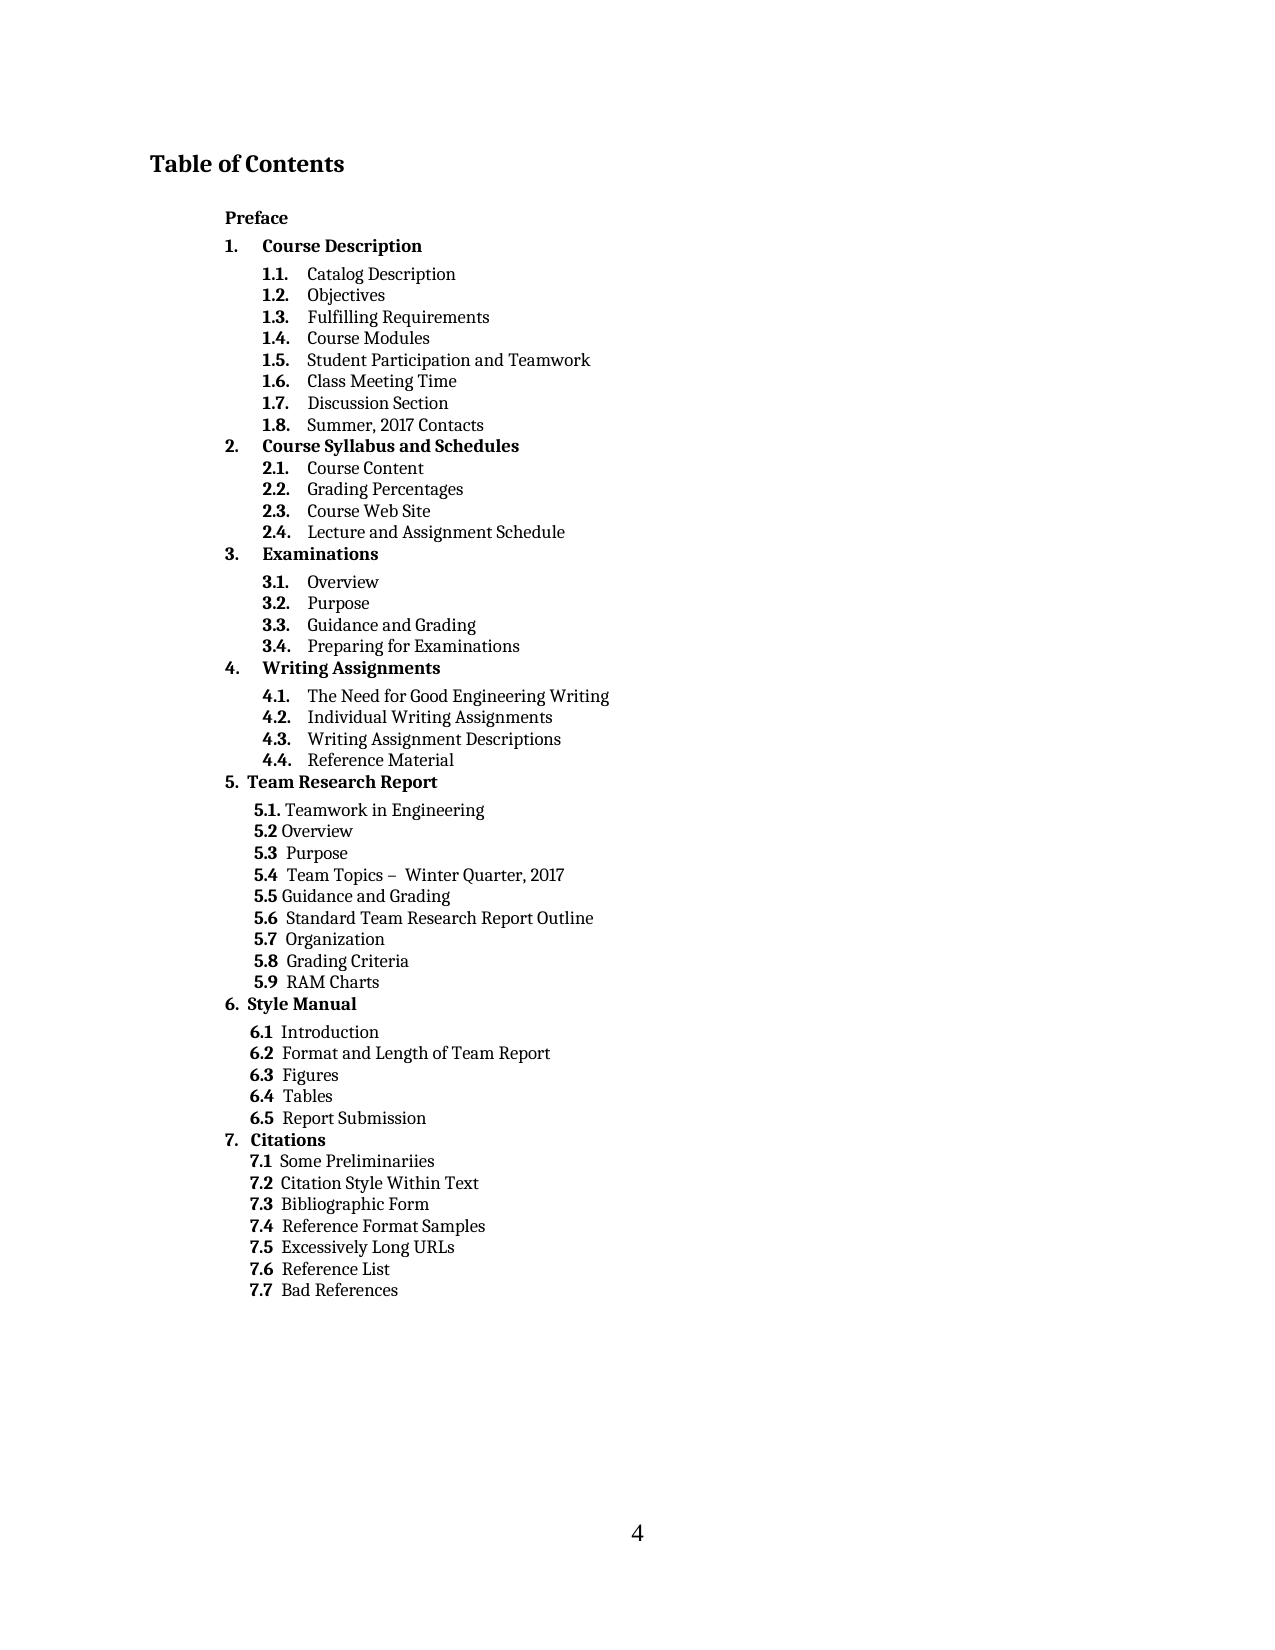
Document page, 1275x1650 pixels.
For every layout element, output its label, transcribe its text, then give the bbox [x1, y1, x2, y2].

text 5. Team Research Report [225, 772, 1125, 793]
text 5.8 Grading Criteria [225, 950, 1125, 972]
text 5.1. Teamwork in Engineering [225, 799, 1125, 821]
text 7.3 Bibliographic Form [225, 1194, 1125, 1215]
text 5.2 Overview [225, 821, 1125, 842]
text 5.4 Team Topics – Winter Quarter, 2017 [225, 864, 1125, 886]
list Reference Material [262, 750, 1125, 772]
list Fulfilling Requirements [262, 306, 1125, 328]
list Discussion Section [262, 392, 1125, 414]
text 6.5 Report Submission [225, 1107, 1125, 1129]
list Student Participation and Teamwork [262, 349, 1125, 371]
list Course Syllabus and Schedules [225, 436, 1125, 457]
list Course Description [225, 235, 1125, 257]
text 7.1 Some Preliminariies [225, 1151, 1125, 1172]
list Individual Writing Assignments [262, 707, 1125, 728]
list Lecture and Assignment Schedule [262, 522, 1125, 543]
list Overview [262, 571, 1125, 593]
list Catalog Description [262, 263, 1125, 285]
text 6.2 Format and Length of Team Report [225, 1043, 1125, 1064]
text Preface [225, 207, 1125, 229]
list Class Meeting Time [262, 371, 1125, 392]
list The Need for Good Engineering Writing [262, 685, 1125, 707]
list Purpose [262, 593, 1125, 614]
text 5.5 Guidance and Grading [225, 886, 1125, 907]
text 6.4 Tables [225, 1086, 1125, 1107]
text 6.3 Figures [225, 1064, 1125, 1086]
text 6.1 Introduction [225, 1021, 1125, 1043]
list Course Content [262, 457, 1125, 479]
text 7.6 Reference List [225, 1258, 1125, 1280]
list Course Web Site [262, 500, 1125, 522]
text 7.5 Excessively Long URLs [225, 1237, 1125, 1258]
list Preparing for Examinations [262, 636, 1125, 657]
text Table of Contents [150, 150, 1125, 179]
text 7. Citations [225, 1129, 1125, 1151]
list Writing Assignments [225, 657, 1125, 679]
text 7.4 Reference Format Samples [225, 1215, 1125, 1237]
list Examinations [225, 543, 1125, 565]
list Grading Percentages [262, 479, 1125, 500]
list Summer, 2017 Contacts [262, 414, 1125, 436]
text 7.7 Bad References [225, 1280, 1125, 1302]
text 6. Style Manual [225, 993, 1125, 1015]
text 5.3 Purpose [225, 842, 1125, 864]
list Writing Assignment Descriptions [262, 728, 1125, 750]
list Objectives [262, 285, 1125, 306]
text 5.9 RAM Charts [225, 972, 1125, 993]
text 5.7 Organization [225, 929, 1125, 950]
list Guidance and Grading [262, 614, 1125, 636]
text 7.2 Citation Style Within Text [225, 1172, 1125, 1194]
list Course Modules [262, 328, 1125, 349]
text 5.6 Standard Team Research Report Outline [225, 907, 1125, 929]
